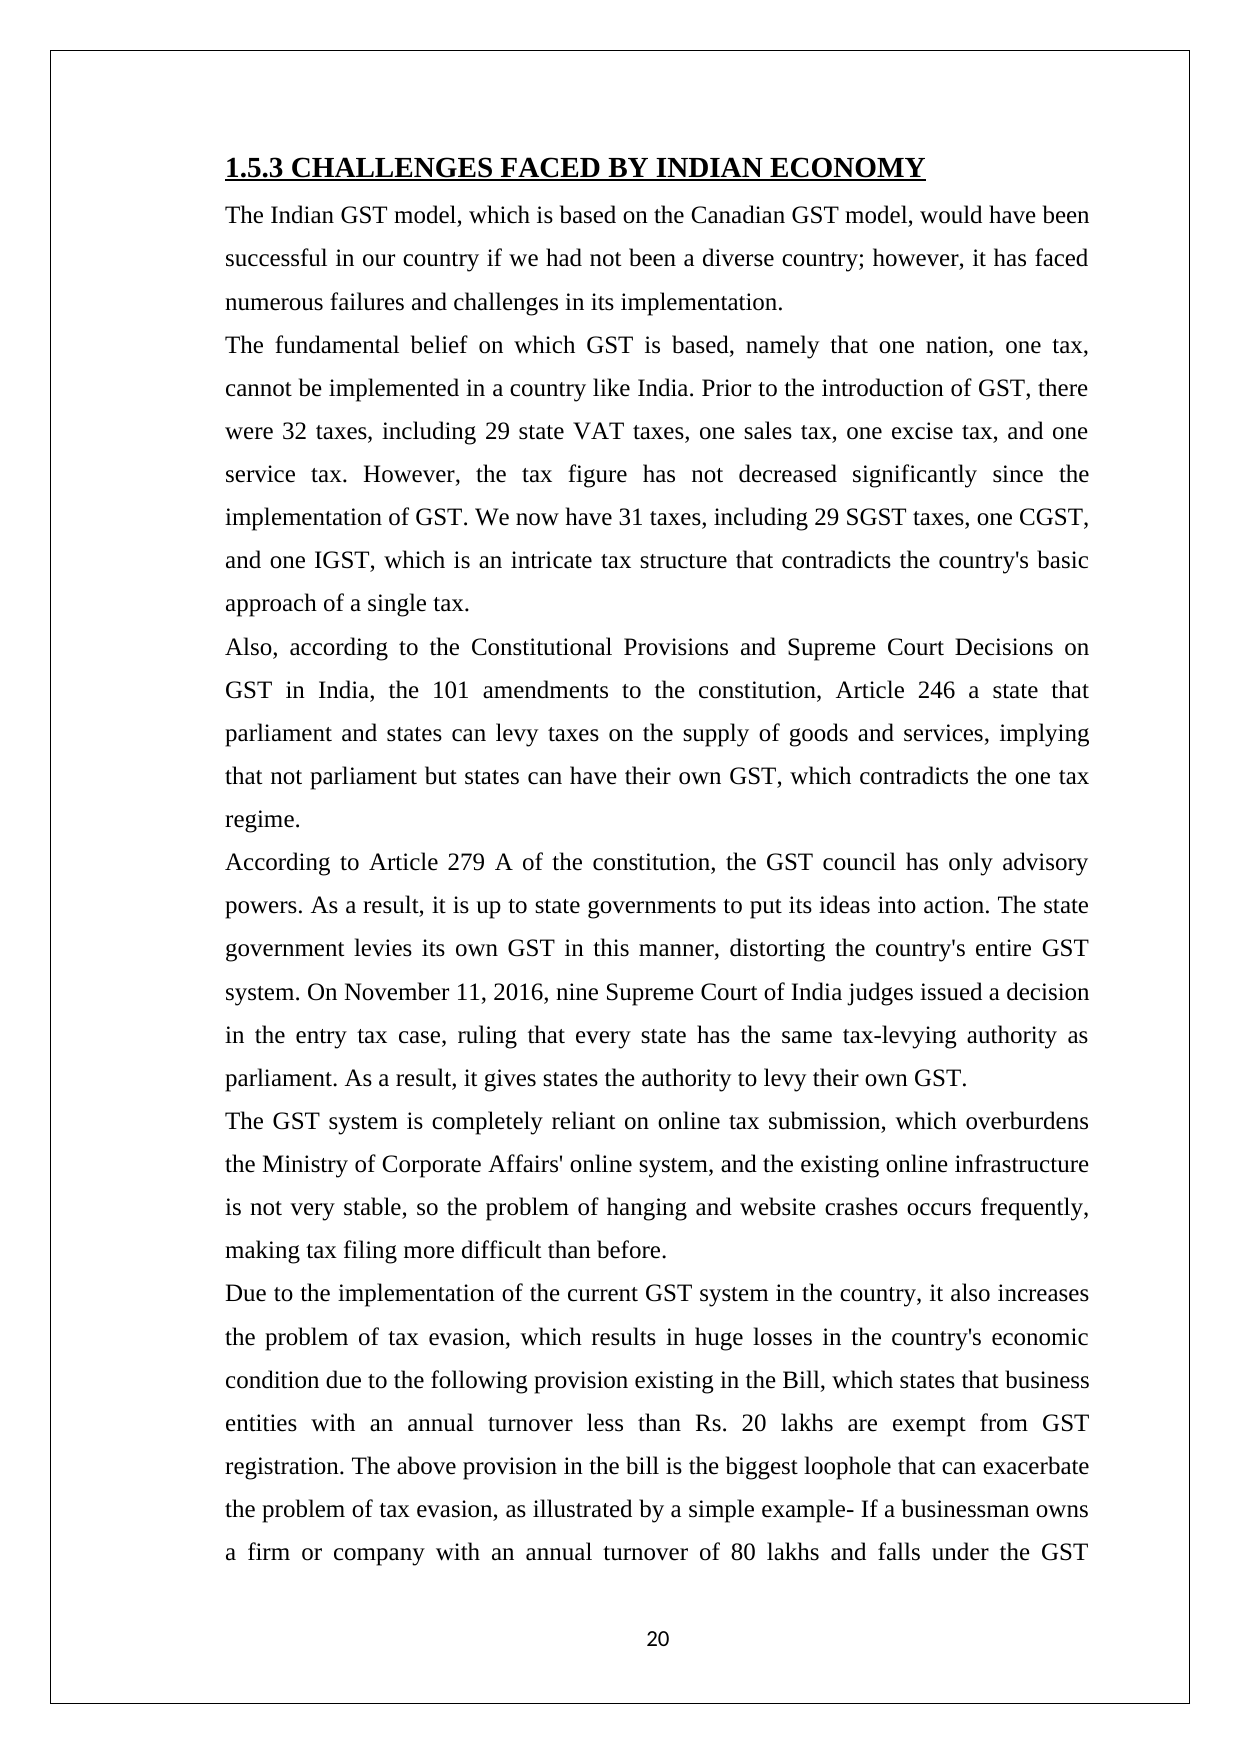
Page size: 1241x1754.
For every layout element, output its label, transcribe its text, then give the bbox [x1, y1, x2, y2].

text According to Article 279 A of the constitution, the GST council has only advisory powers. As a result, it is up to state governments to put its ideas into action. The state government levies its own GST in this manner, distorting the country's entire GST system. On November 11, 2016, nine Supreme Court of India judges issued a decision in the entry tax case, ruling that every state has the same tax-levying authority as parliament. As a result, it gives states the authority to levy their own GST. [225, 847, 1090, 1092]
text The fundamental belief on which GST is based, namely that one nation, one tax, cannot be implemented in a country like India. Prior to the introduction of GST, there were 32 taxes, including 29 state VAT taxes, one sales tax, one excise tax, and one service tax. However, the tax figure has not decreased significantly since the implementation of GST. We now have 31 taxes, including 29 SGST taxes, one CGST, and one IGST, which is an intricate tax structure that contradicts the country's basic approach of a single tax. [225, 330, 1090, 617]
text The Indian GST model, which is based on the Canadian GST model, would have been successful in our country if we had not been a diverse country; however, it has faced numerous failures and challenges in its implementation. [225, 200, 1090, 315]
text The GST system is completely reliant on online tax submission, which overburdens the Ministry of Corporate Affairs' online system, and the existing online infrastructure is not very stable, so the problem of hanging and website crashes occurs frequently, making tax filing more difficult than before. [225, 1106, 1090, 1264]
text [225, 1278, 1090, 1566]
text 1.5.3 CHALLENGES FACED BY INDIAN ECONOMY [225, 150, 1090, 183]
text Also, according to the Constitutional Provisions and Supreme Court Decisions on GST in India, the 101 amendments to the constitution, Article 246 a state that parliament and states can levy taxes on the supply of goods and services, implying that not parliament but states can have their own GST, which contradicts the one tax regime. [225, 632, 1090, 833]
